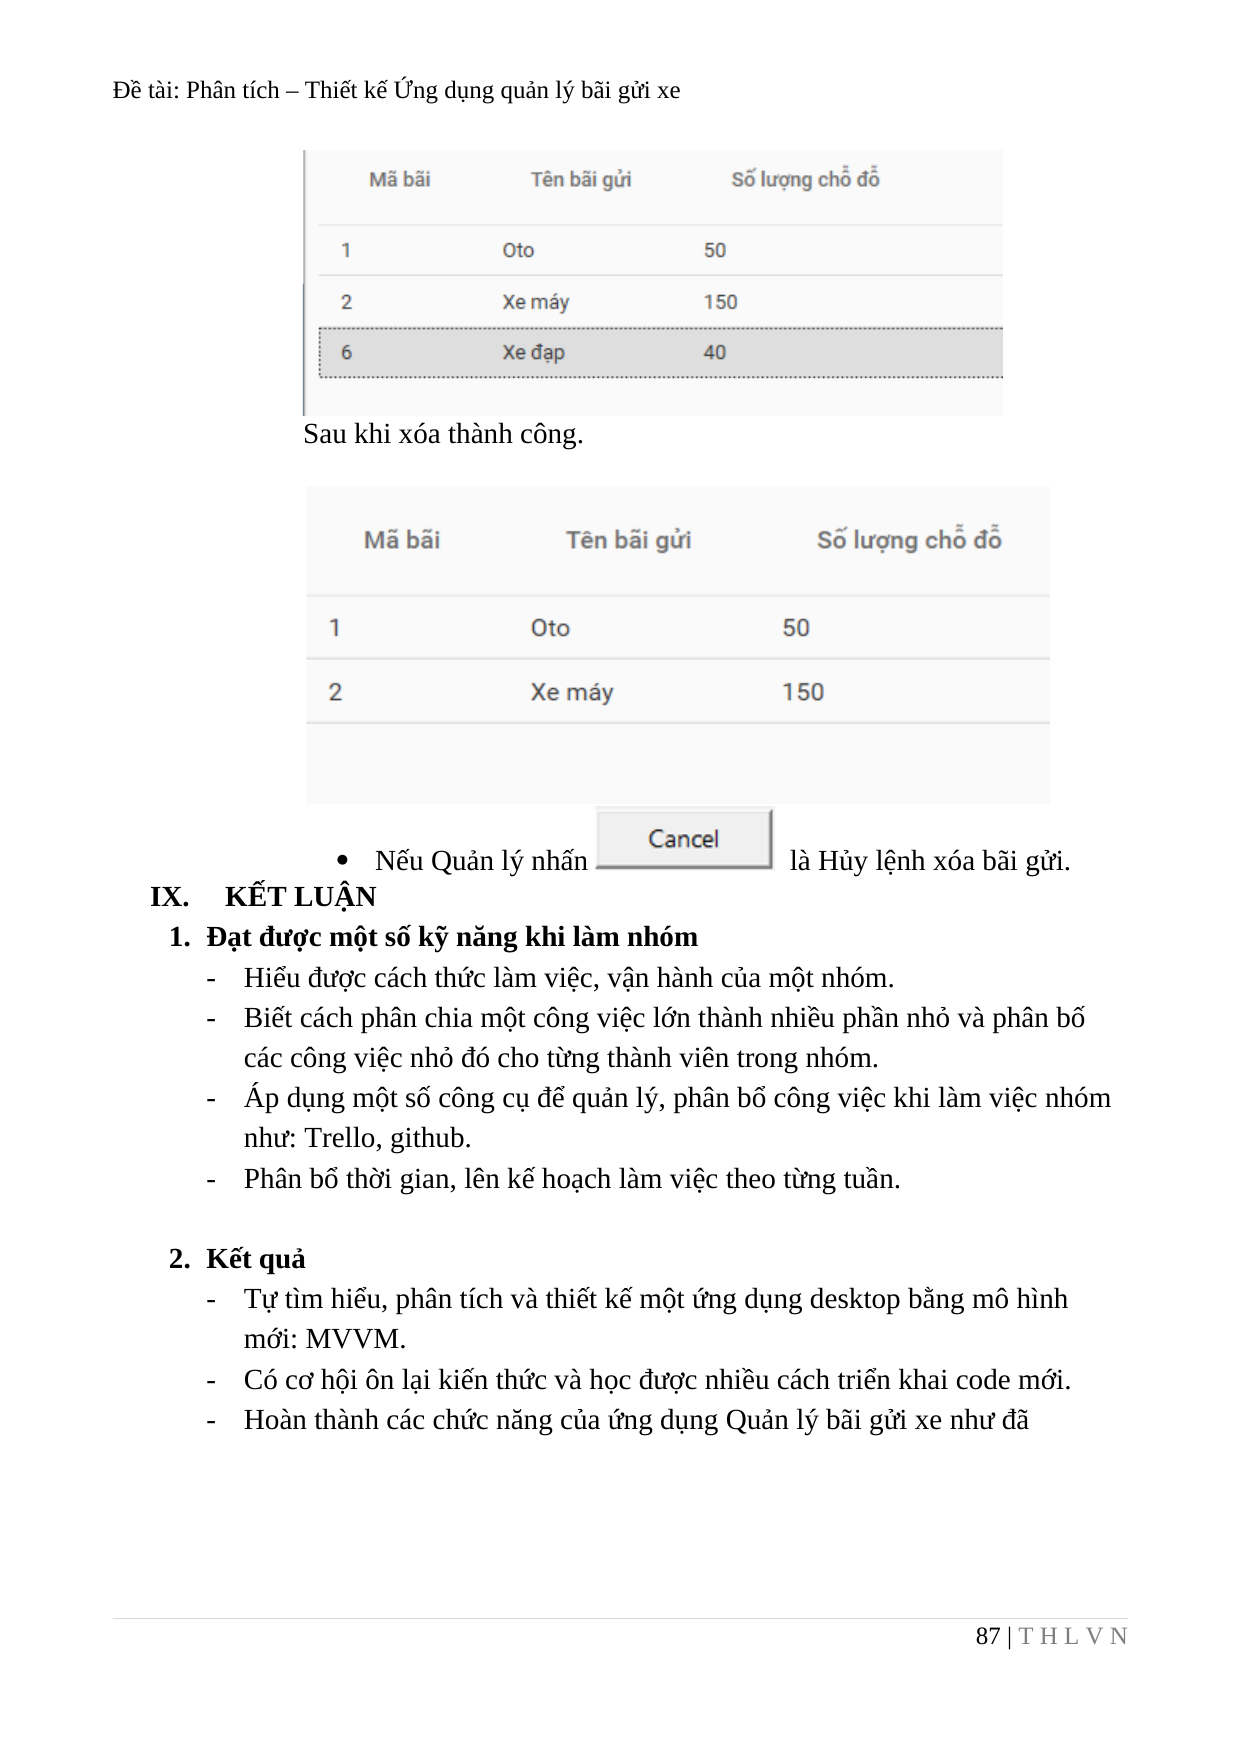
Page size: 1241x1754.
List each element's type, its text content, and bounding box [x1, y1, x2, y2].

picture [595, 806, 775, 871]
list Kết quả [169, 1241, 1128, 1275]
list Phân bổ thời gian, lên kế hoạch làm việc theo từng tuần. [206, 1161, 1128, 1194]
text Sau khi xóa thành công. [112, 416, 1128, 449]
list Có cơ hội ôn lại kiến thức và học được nhiều cách triển khai code mới. [206, 1362, 1128, 1395]
list Áp dụng một số công cụ để quản lý, phân bổ công việc khi làm việc nhóm như: Trello, github. [206, 1080, 1128, 1154]
list Hiểu được cách thức làm việc, vận hành của một nhóm. [206, 960, 1128, 993]
picture [302, 150, 1003, 416]
list Nếu Quản lý nhấn là Hủy lệnh xóa bãi gửi. [337, 718, 1128, 877]
list Đạt được một số kỹ năng khi làm nhóm [169, 919, 1128, 953]
list KẾT LUẬN [150, 879, 1128, 913]
list Biết cách phân chia một công việc lớn thành nhiều phần nhỏ và phân bố các công việc nhỏ đó cho từng thành viên trong nhóm. [206, 1000, 1128, 1074]
list Tự tìm hiểu, phân tích và thiết kế một ứng dụng desktop bằng mô hình mới: MVVM. [206, 1281, 1128, 1355]
picture [306, 486, 1050, 804]
list Hoàn thành các chức năng của ứng dụng Quản lý bãi gửi xe như đã [206, 1402, 1128, 1436]
